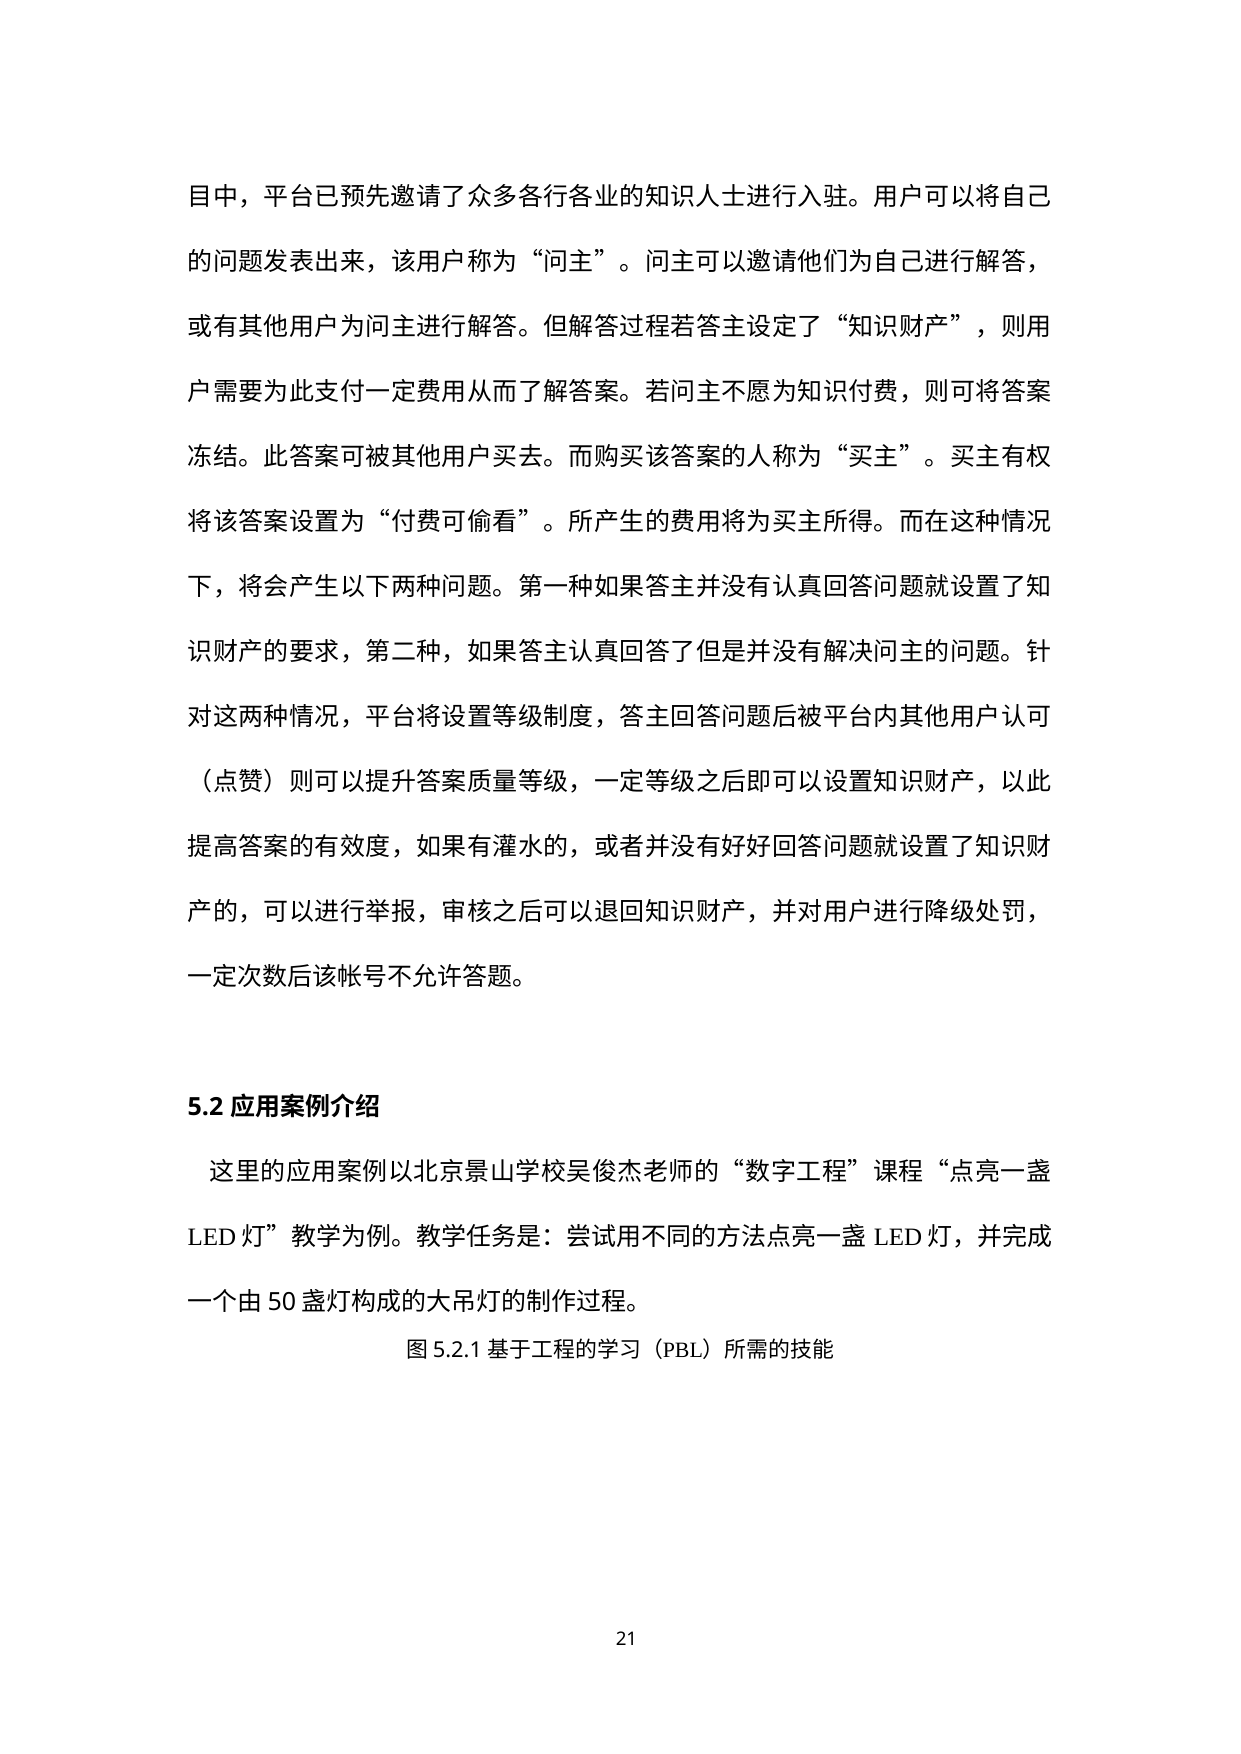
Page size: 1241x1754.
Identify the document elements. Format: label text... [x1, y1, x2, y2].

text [187, 162, 1053, 1007]
text 这里的应用案例以北京景山学校吴俊杰老师的“数字工程”课程“点亮一盏LED灯”教学为例。教学任务是：尝试用不同的方法点亮一盏LED灯，并完成一个由50盏灯构成的大吊灯的制作过程。 [187, 1137, 1053, 1332]
text 图5.2.1 基于工程的学习（PBL）所需的技能 [187, 1332, 1053, 1364]
text 5.2 应用案例介绍 [187, 1072, 1053, 1137]
